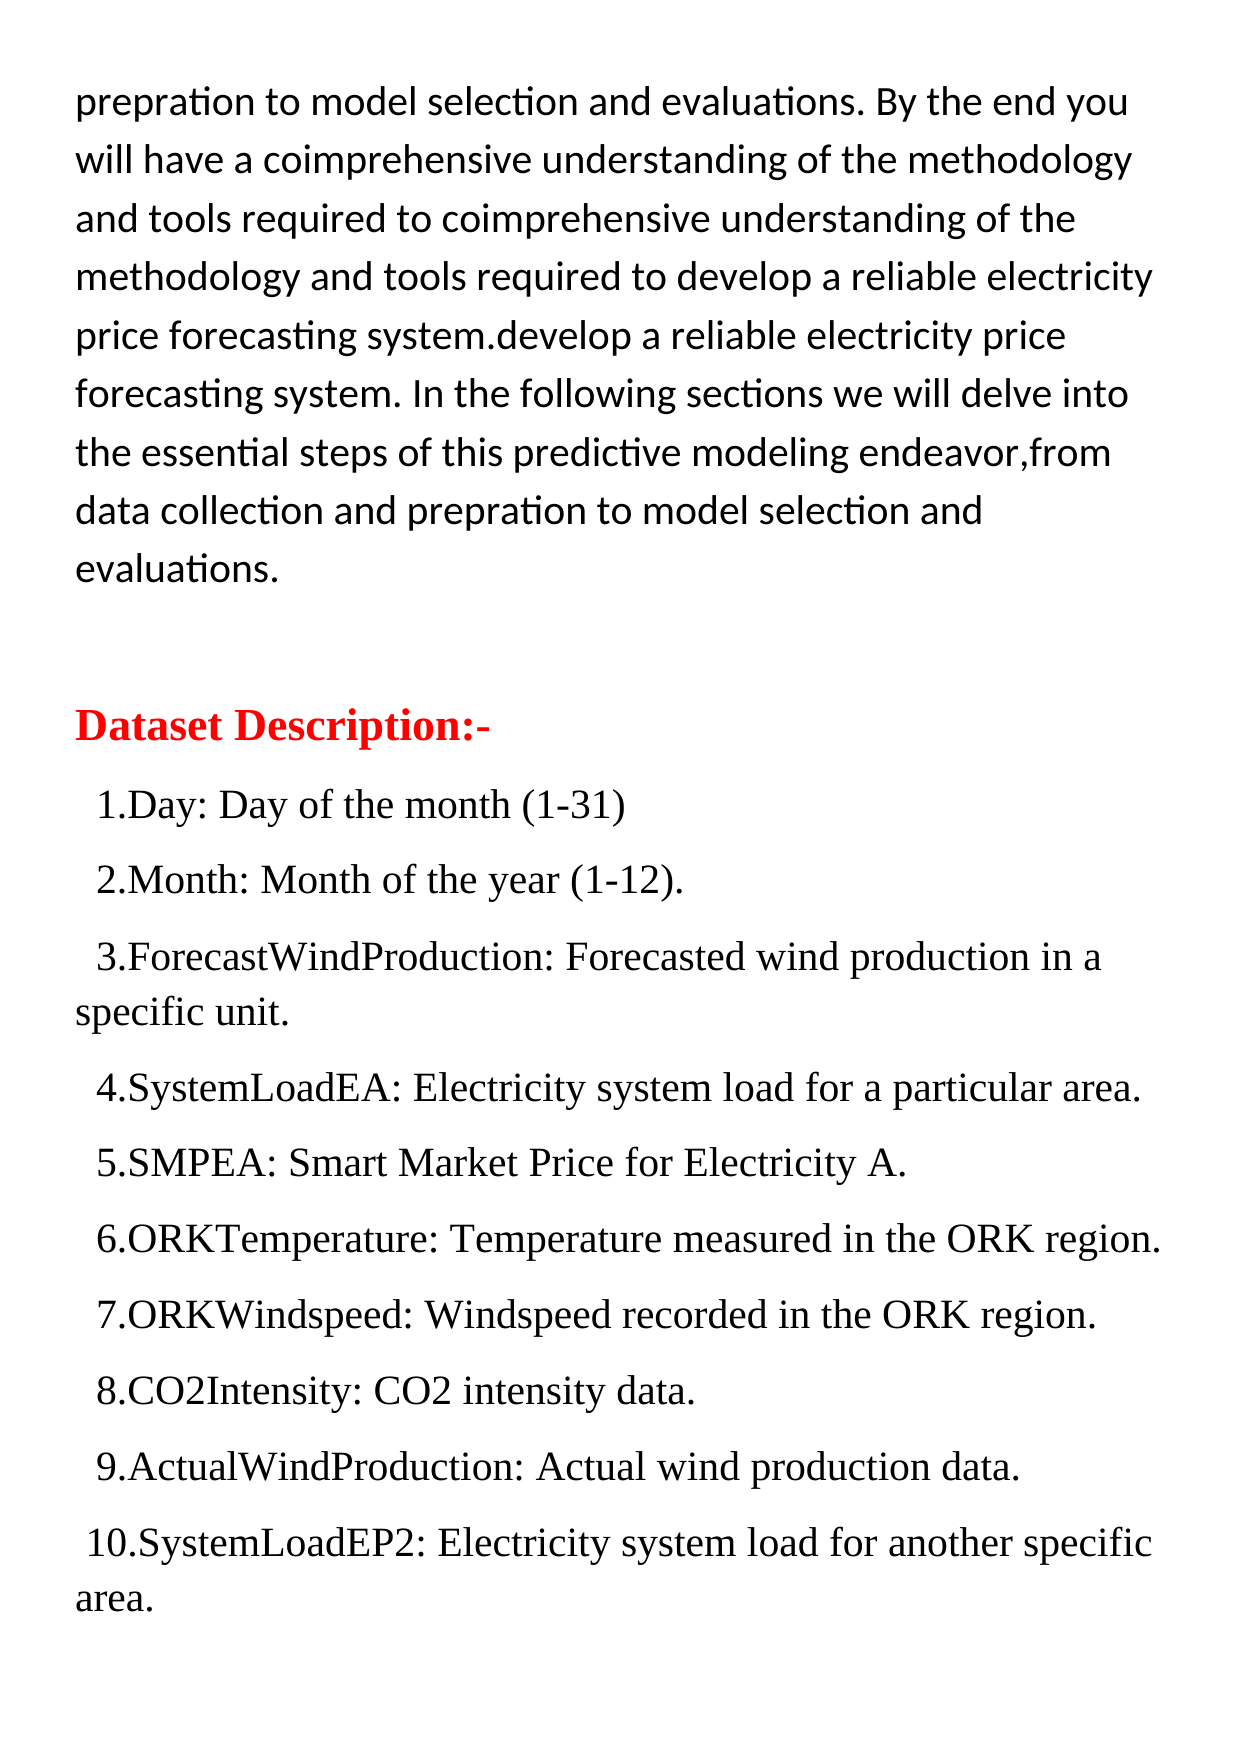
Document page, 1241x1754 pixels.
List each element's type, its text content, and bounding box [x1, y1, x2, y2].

text 10.SystemLoadEP2: Electricity system load for another specific area. [75, 1518, 1165, 1621]
text Dataset Description:- [75, 698, 1165, 750]
text 2.Month: Month of the year (1-12). [75, 855, 1165, 903]
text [75, 75, 1165, 593]
text 4.SystemLoadEA: Electricity system load for a particular area. [75, 1062, 1165, 1110]
text 5.SMPEA: Smart Market Price for Electricity A. [75, 1138, 1165, 1186]
text 6.ORKTemperature: Temperature measured in the ORK region. [75, 1214, 1165, 1262]
text 9.ActualWindProduction: Actual wind production data. [75, 1442, 1165, 1489]
text 8.CO2Intensity: CO2 intensity data. [75, 1366, 1165, 1414]
text 1.Day: Day of the month (1-31) [75, 779, 1165, 827]
text 7.ORKWindspeed: Windspeed recorded in the ORK region. [75, 1290, 1165, 1338]
text 3.ForecastWindProduction: Forecasted wind production in a specific unit. [75, 931, 1165, 1034]
